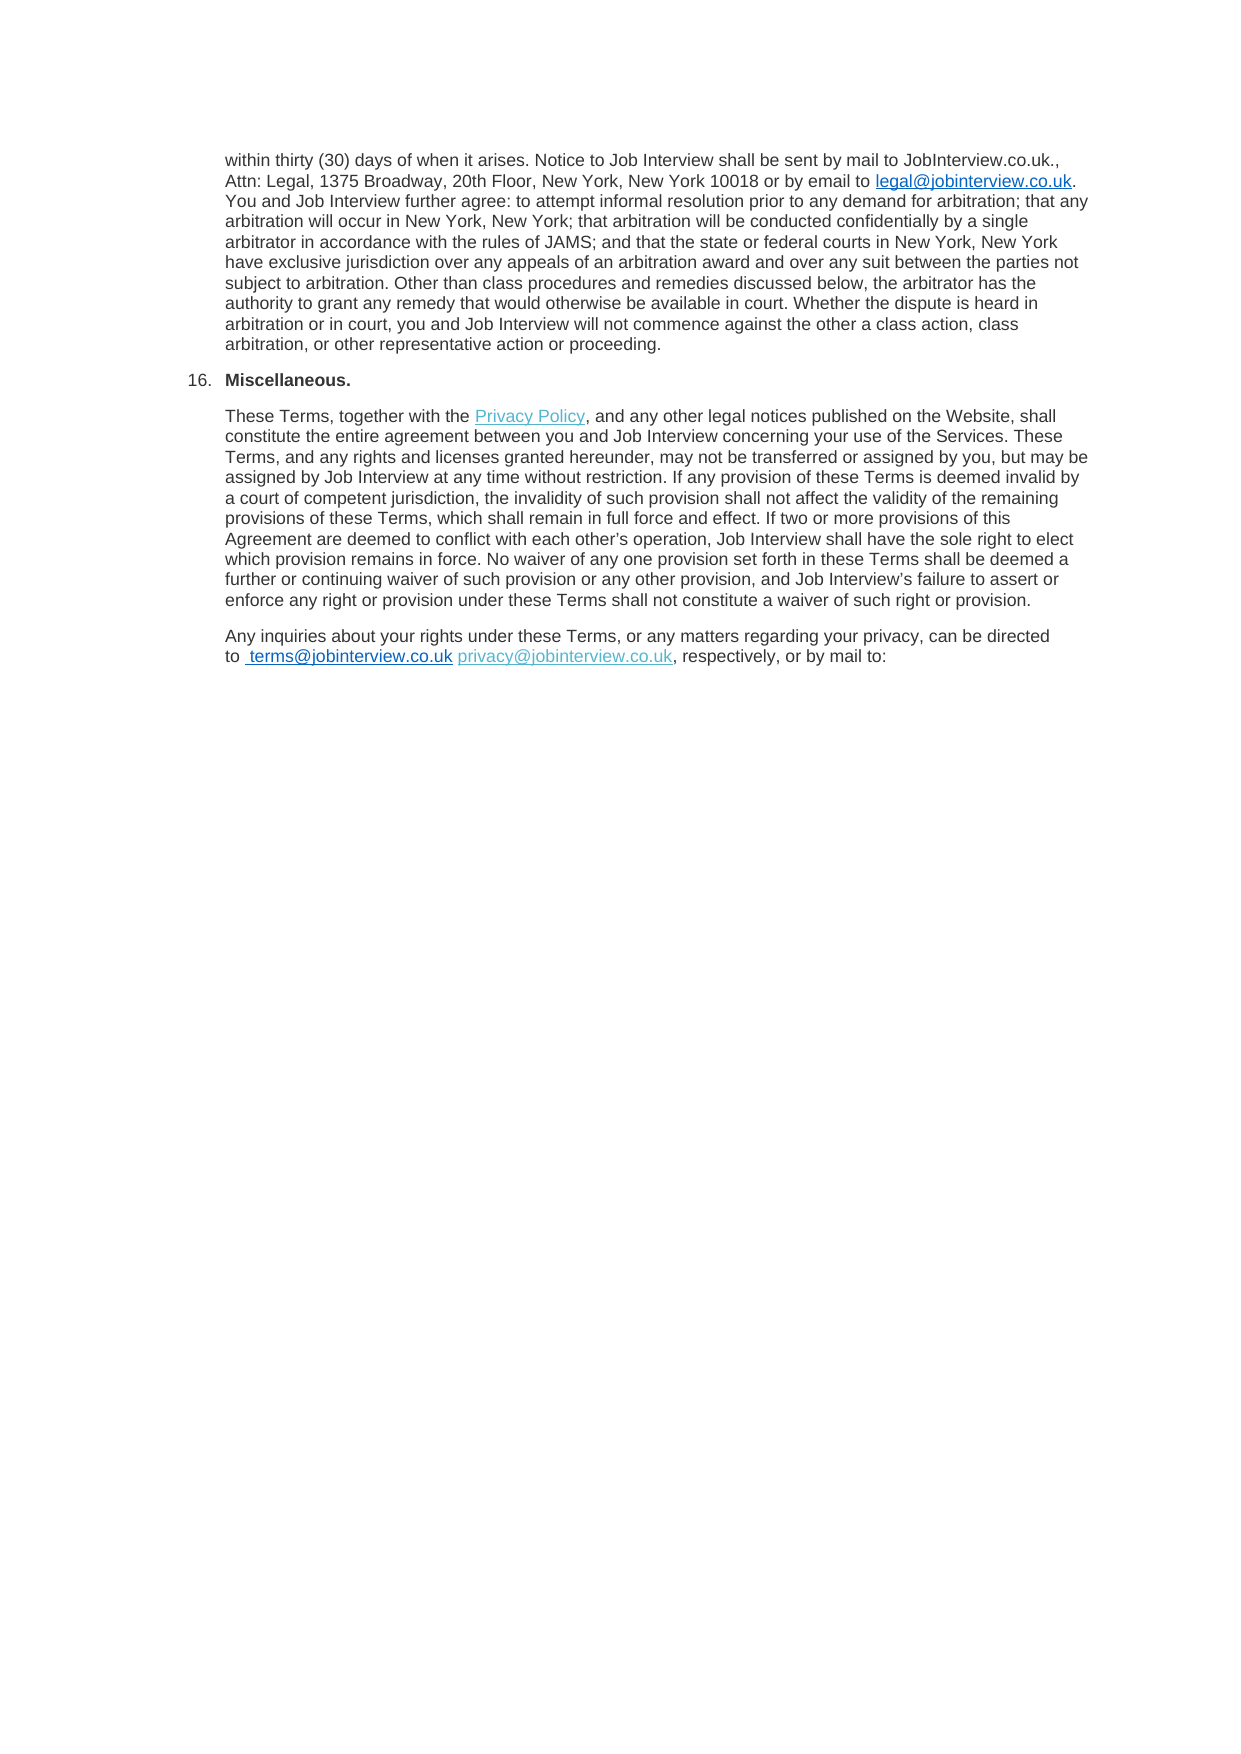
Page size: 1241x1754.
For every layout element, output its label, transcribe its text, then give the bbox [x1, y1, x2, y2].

text These Terms, together with the Privacy Policy, and any other legal notices published on the Website, shall constitute the entire agreement between you and Job Interview concerning your use of the Services. These Terms, and any rights and licenses granted hereunder, may not be transferred or assigned by you, but may be assigned by Job Interview at any time without restriction. If any provision of these Terms is deemed invalid by a court of competent jurisdiction, the invalidity of such provision shall not affect the validity of the remaining provisions of these Terms, which shall remain in full force and effect. If two or more provisions of this Agreement are deemed to conflict with each other’s operation, Job Interview shall have the sole right to elect which provision remains in force. No waiver of any one provision set forth in these Terms shall be deemed a further or continuing waiver of such provision or any other provision, and Job Interview’s failure to assert or enforce any right or provision under these Terms shall not constitute a waiver of such right or provision. [225, 406, 1090, 610]
list Miscellaneous. [187, 370, 1090, 390]
text Any inquiries about your rights under these Terms, or any matters regarding your privacy, can be directed to terms@jobinterview.co.uk privacy@jobinterview.co.uk, respectively, or by mail to: [225, 626, 1090, 666]
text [225, 150, 1090, 354]
